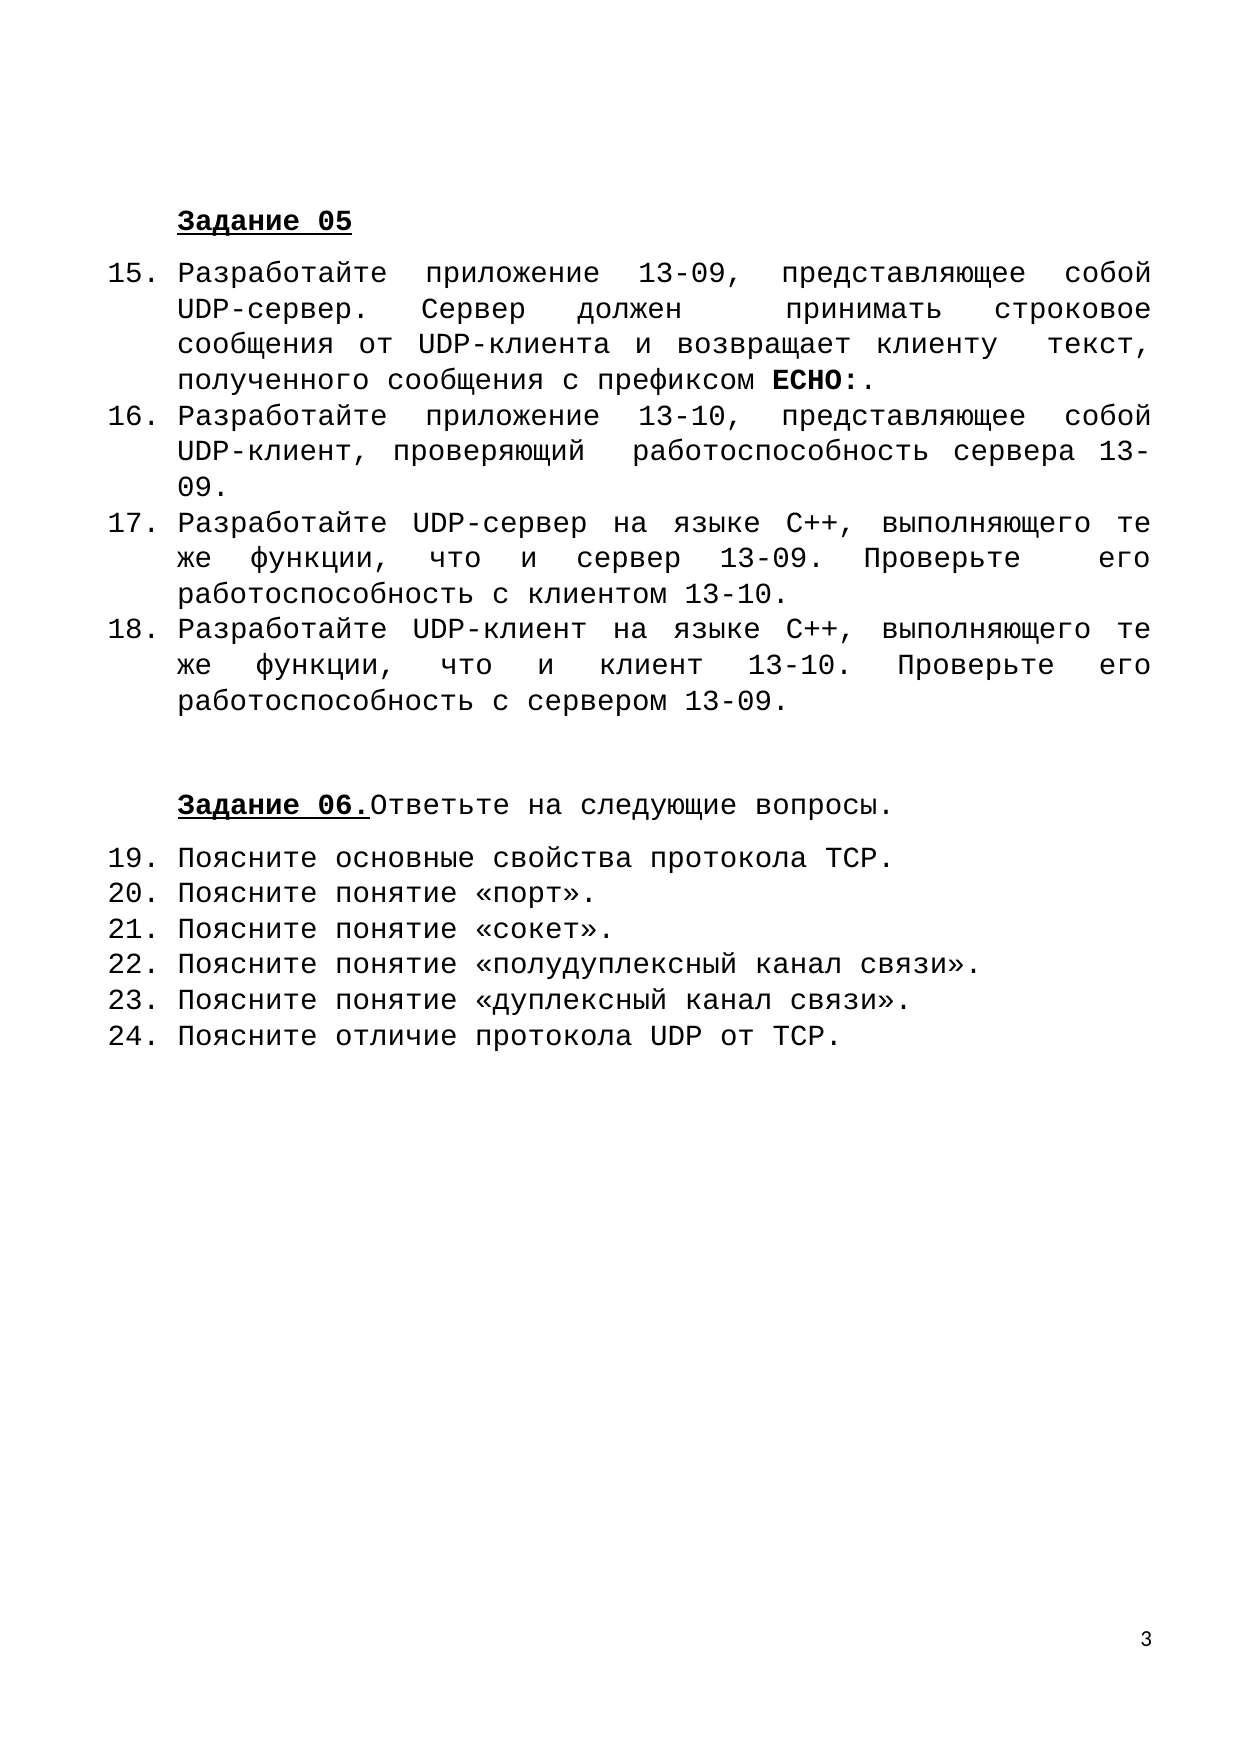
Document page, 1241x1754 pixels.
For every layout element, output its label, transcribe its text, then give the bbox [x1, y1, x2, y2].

list Поясните понятие «сокет». [177, 914, 1152, 947]
list Поясните понятие «порт». [177, 878, 1152, 911]
list Поясните основные свойства протокола TCP. [177, 843, 1152, 876]
list Поясните отличие протокола UDP от TCP. [177, 1021, 1152, 1054]
text Задание 05 [177, 206, 1152, 239]
list Разработайте приложение 13-10, представляющее собой UDP-клиент, проверяющий работоспособность сервера 13-09. [177, 401, 1152, 505]
text Задание 06.Ответьте на следующие вопросы. [177, 790, 1152, 823]
list Разработайте приложение 13-09, представляющее собой UDP-сервер. Сервер должен принимать строковое сообщения от UDP-клиента и возвращает клиенту текст, полученного сообщения с префиксом ECHO:. [177, 258, 1152, 398]
list Разработайте UDP-клиент на языке С++, выполняющего те же функции, что и клиент 13-10. Проверьте его работоспособность с сервером 13-09. [177, 614, 1152, 719]
list Поясните понятие «полудуплексный канал связи». [177, 949, 1152, 983]
list Поясните понятие «дуплексный канал связи». [177, 985, 1152, 1018]
list Разработайте UDP-сервер на языке С++, выполняющего те же функции, что и сервер 13-09. Проверьте его работоспособность с клиентом 13-10. [177, 508, 1152, 612]
